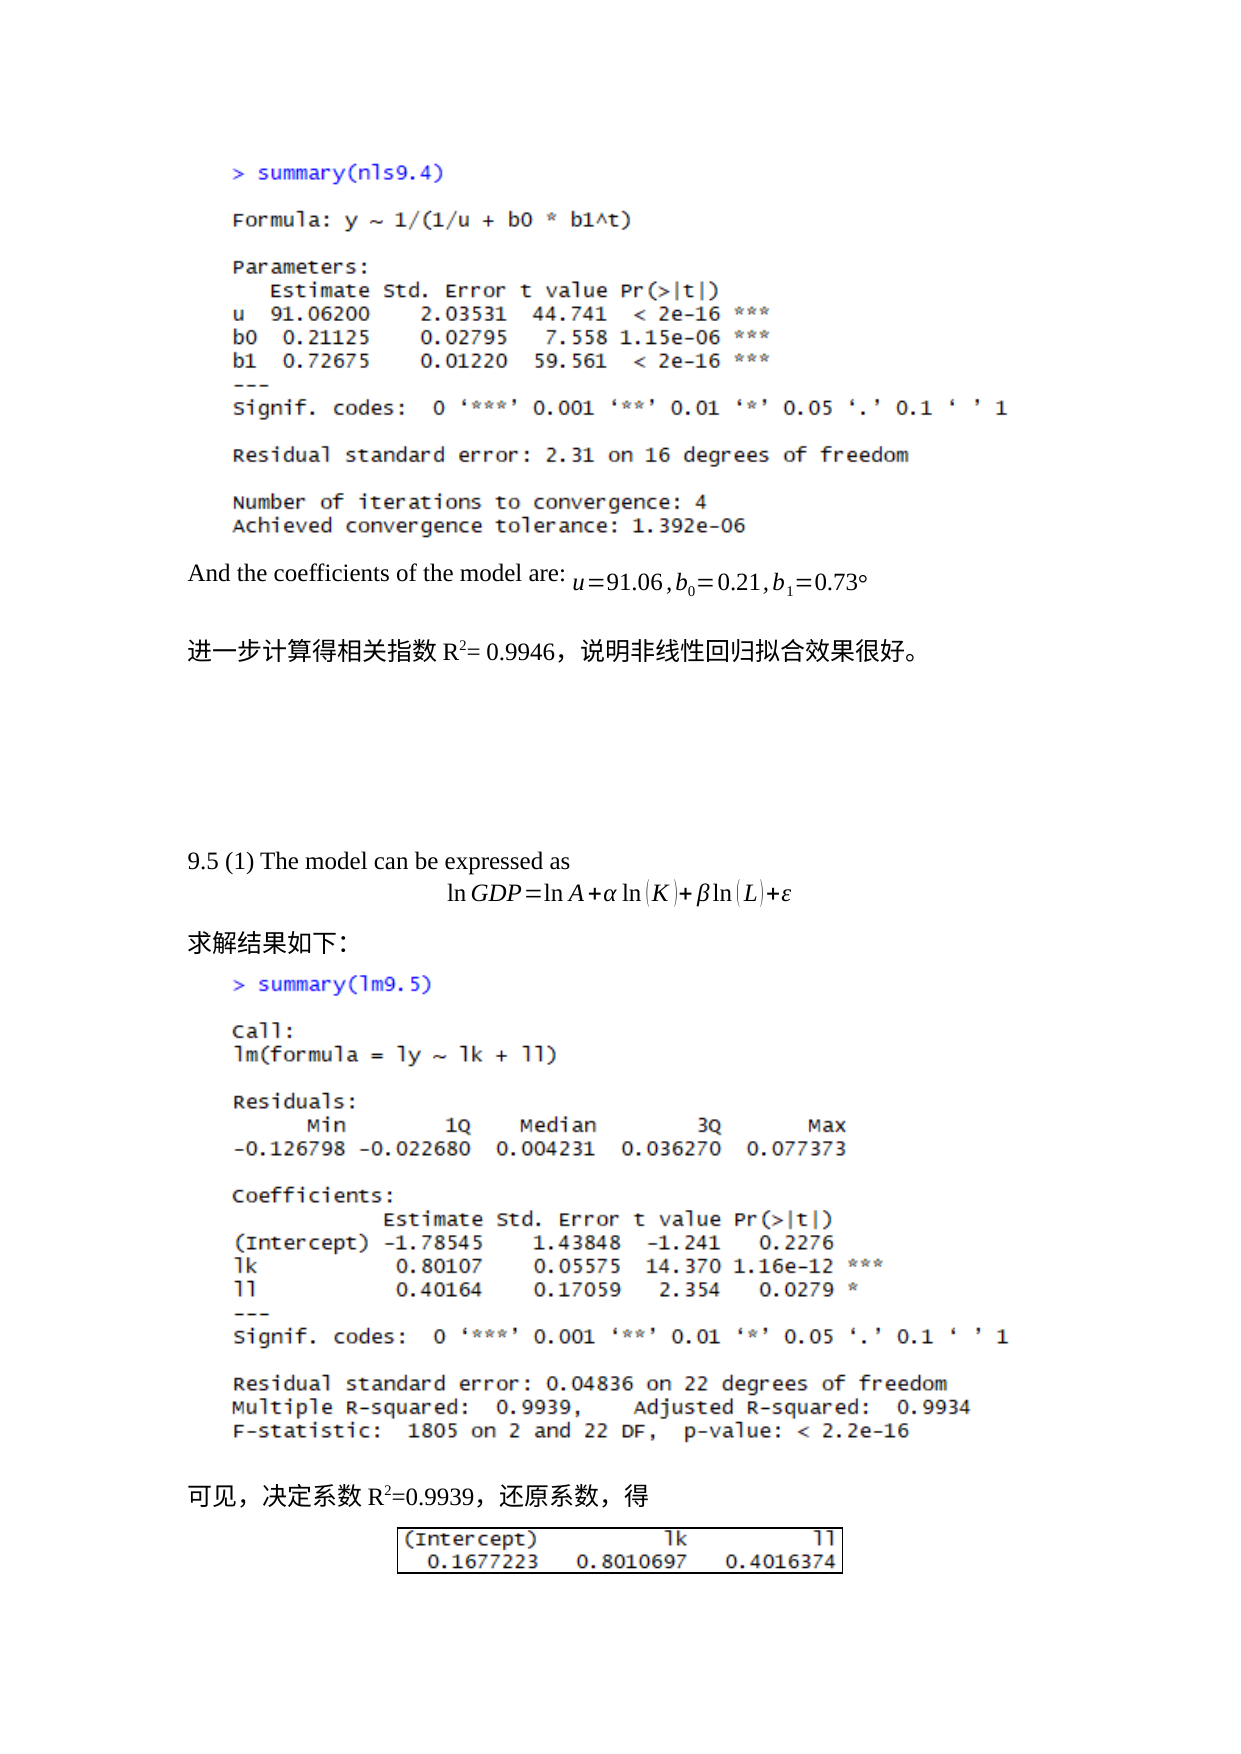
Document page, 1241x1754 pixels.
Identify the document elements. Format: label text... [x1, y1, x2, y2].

picture [225, 162, 1015, 539]
picture [398, 1529, 842, 1572]
text 9.5 (1) The model can be expressed as [187, 844, 1053, 877]
text And the coefficients of the model are: 。 [187, 552, 1053, 617]
text 可见，决定系数R2=0.9939，还原系数，得 [187, 1462, 1053, 1527]
picture [227, 974, 1013, 1444]
text 求解结果如下： [187, 909, 1053, 974]
text 进一步计算得相关指数R2= 0.9946，说明非线性回归拟合效果很好。 [187, 617, 1053, 682]
